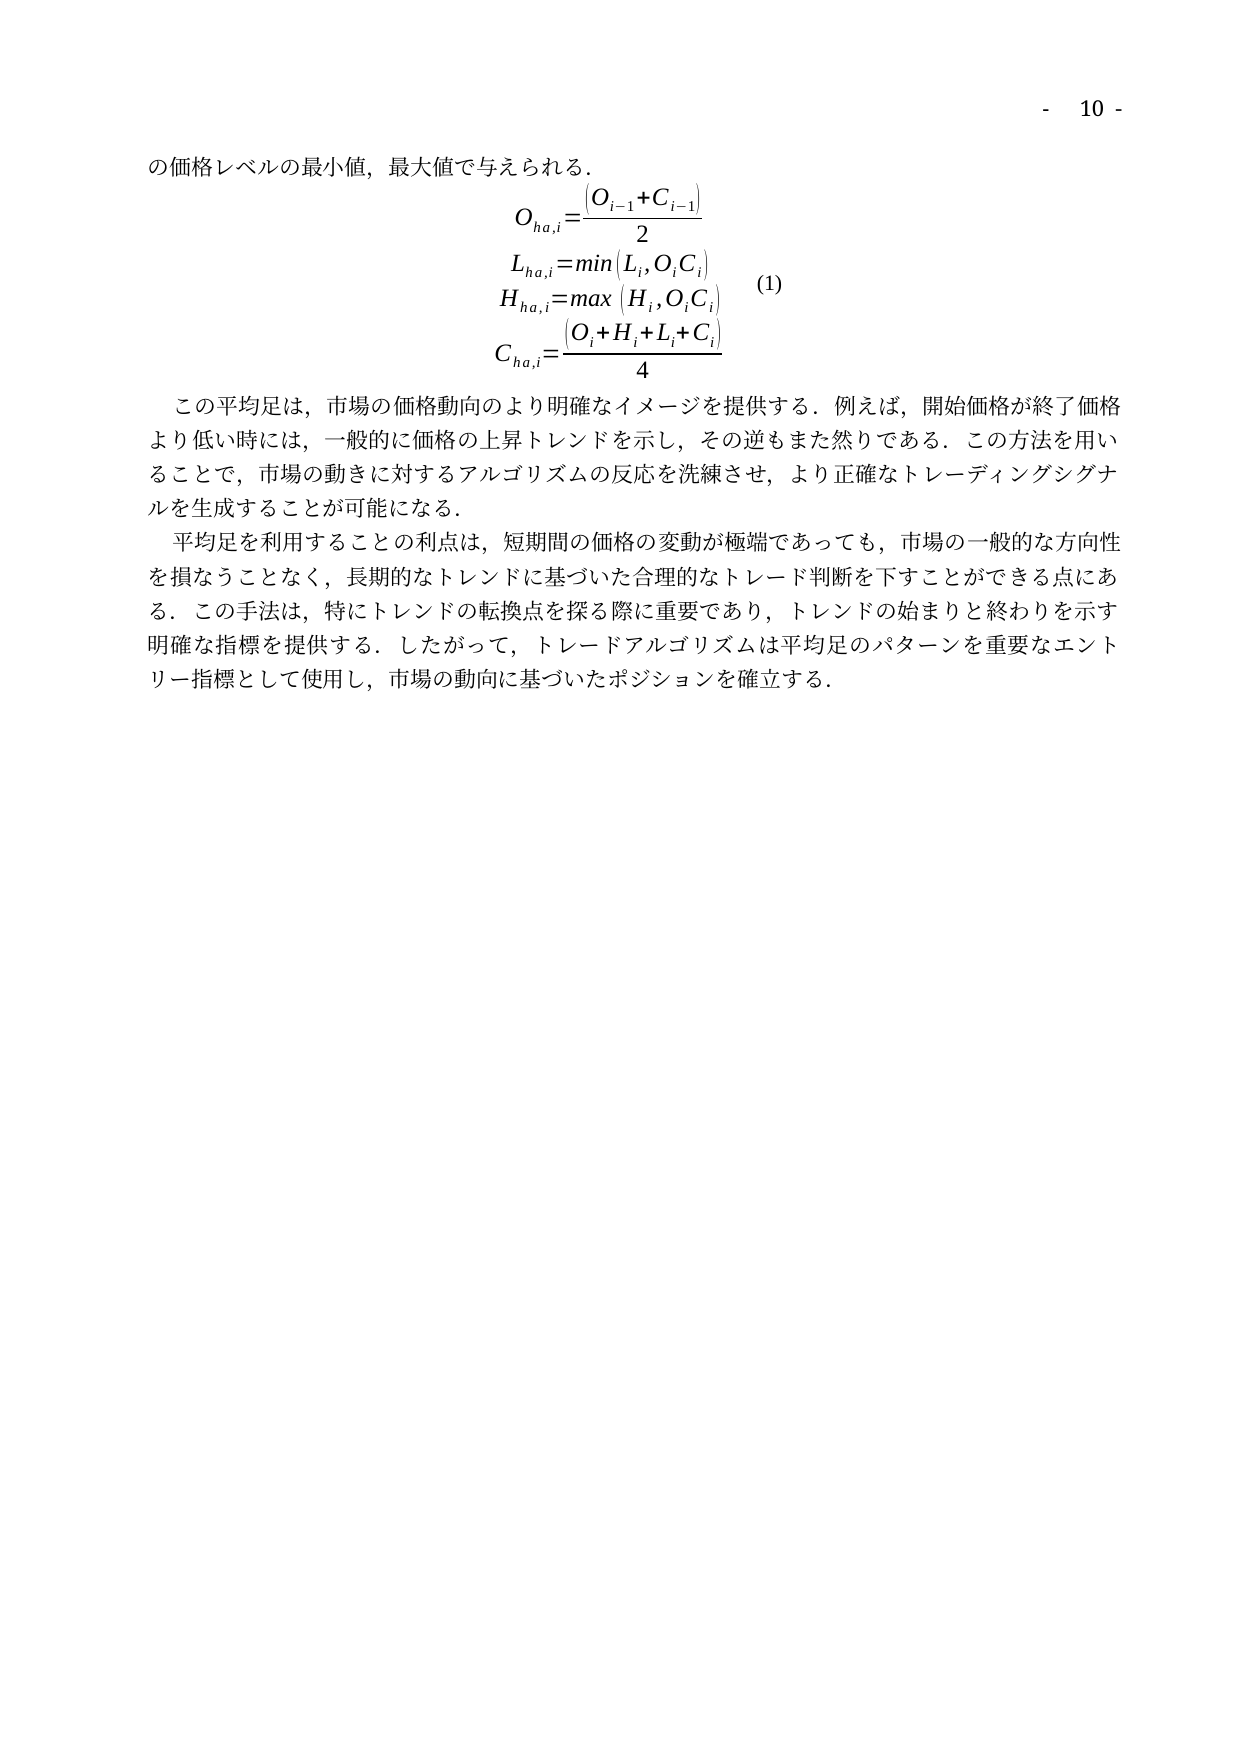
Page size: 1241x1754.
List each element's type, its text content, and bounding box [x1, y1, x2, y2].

table_header [475, 182, 743, 383]
text この平均足は，市場の価格動向のより明確なイメージを提供する．例えば，開始価格が終了価格より低い時には，一般的に価格の上昇トレンドを示し，その逆もまた然りである．この方法を用いることで，市場の動きに対するアルゴリズムの反応を洗練させ，より正確なトレーディングシグナルを生成することが可能になる． [148, 387, 1122, 523]
text 平均足の計算は，各時間区間において次のように行われる．開始価格​は前の区間の開始価格と終了価格​の平均値であり，新しい系列での終了価格​は現在の区間の4つの価格レベル（開始，最高，最低​，終了）の平均である．最低価格​と最高価格​は，それぞれの価格レベルの最小値，最大値で与えられる． [148, 148, 1122, 182]
table_header (1) [744, 182, 795, 383]
text 平均足を利用することの利点は，短期間の価格の変動が極端であっても，市場の一般的な方向性を損なうことなく，長期的なトレンドに基づいた合理的なトレード判断を下すことができる点にある．この手法は，特にトレンドの転換点を探る際に重要であり，トレンドの始まりと終わりを示す明確な指標を提供する．したがって，トレードアルゴリズムは平均足のパターンを重要なエントリー指標として使用し，市場の動向に基づいたポジションを確立する． [148, 523, 1122, 694]
